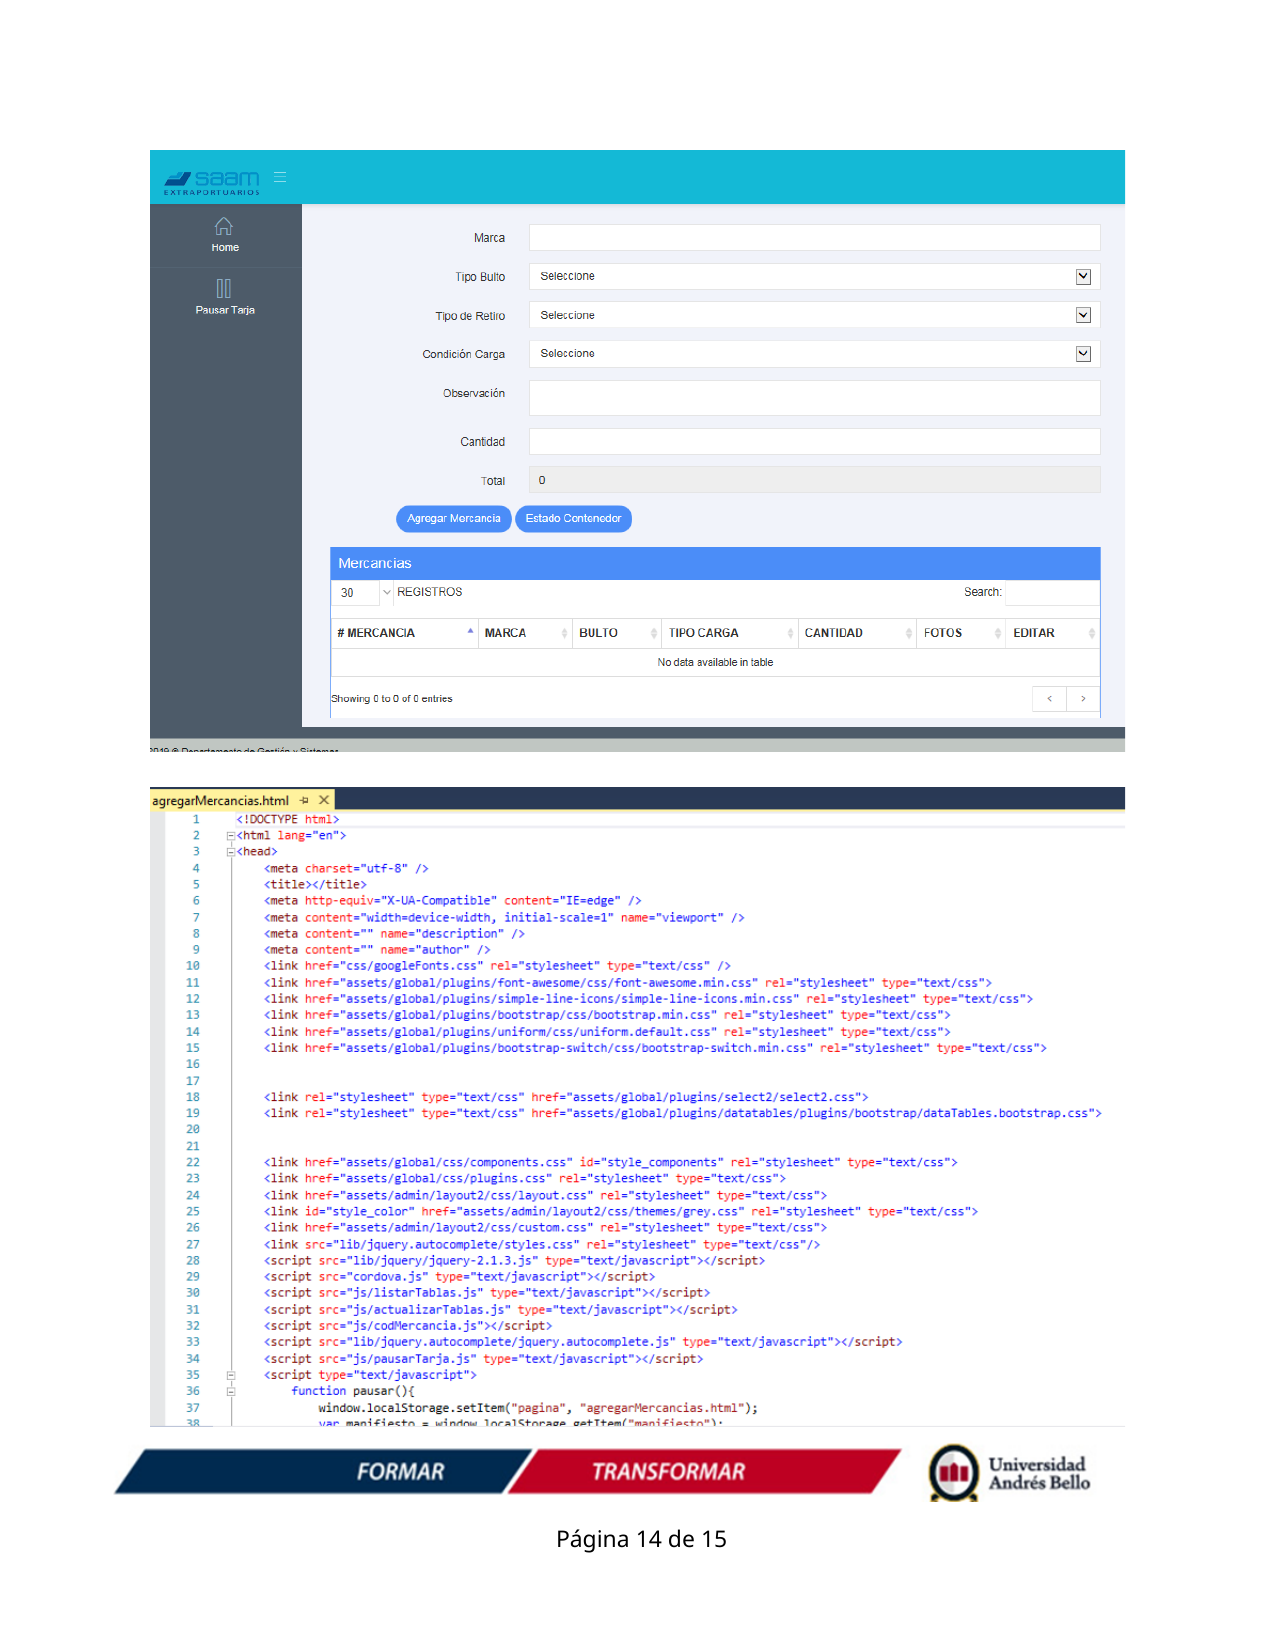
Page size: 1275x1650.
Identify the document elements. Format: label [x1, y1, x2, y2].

picture [150, 150, 1125, 752]
picture [112, 1440, 1115, 1502]
picture [150, 787, 1125, 1427]
